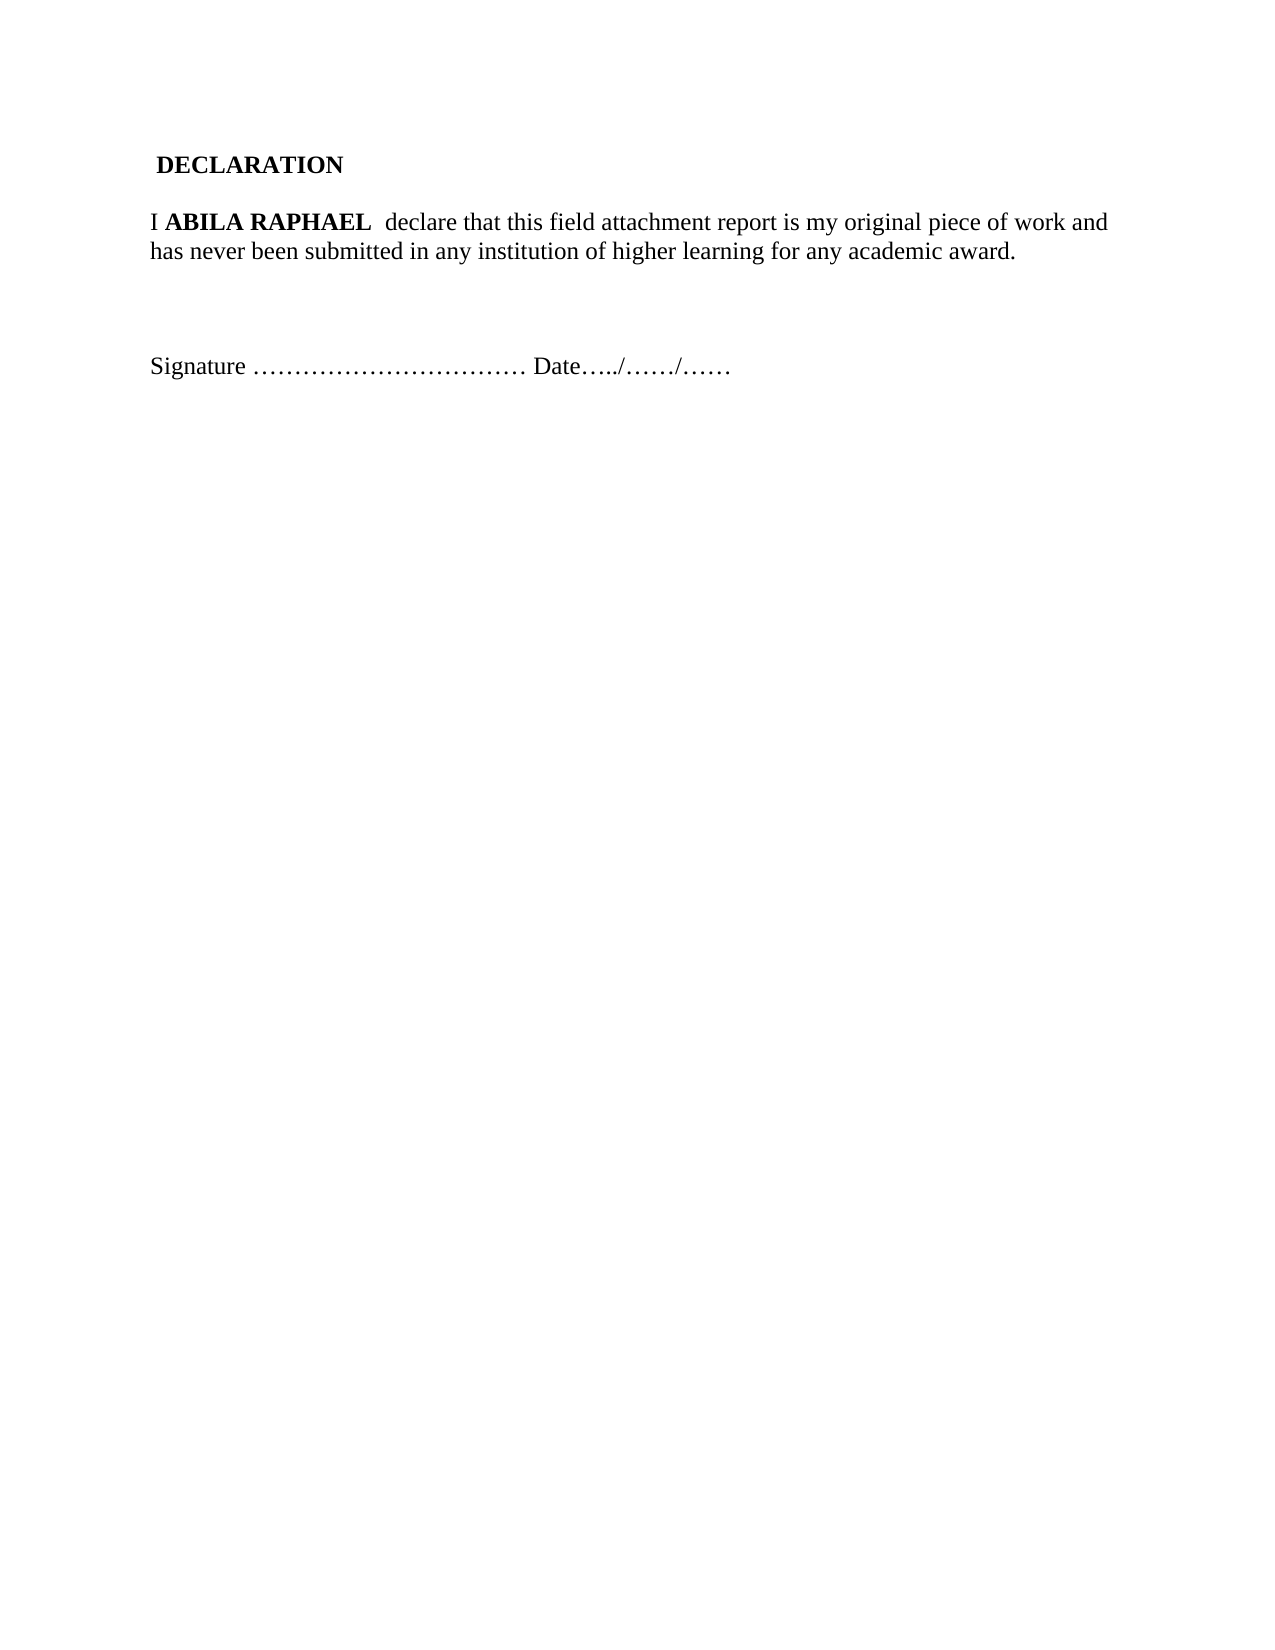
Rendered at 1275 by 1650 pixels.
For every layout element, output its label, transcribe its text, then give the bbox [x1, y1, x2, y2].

text Signature …………………………… Date…../……/…… [150, 351, 1125, 380]
text I ABILA RAPHAEL declare that this field attachment report is my original piece of work and has never been submitted in any institution of higher learning for any academic award. [150, 207, 1125, 265]
text DECLARATION [150, 150, 1125, 179]
